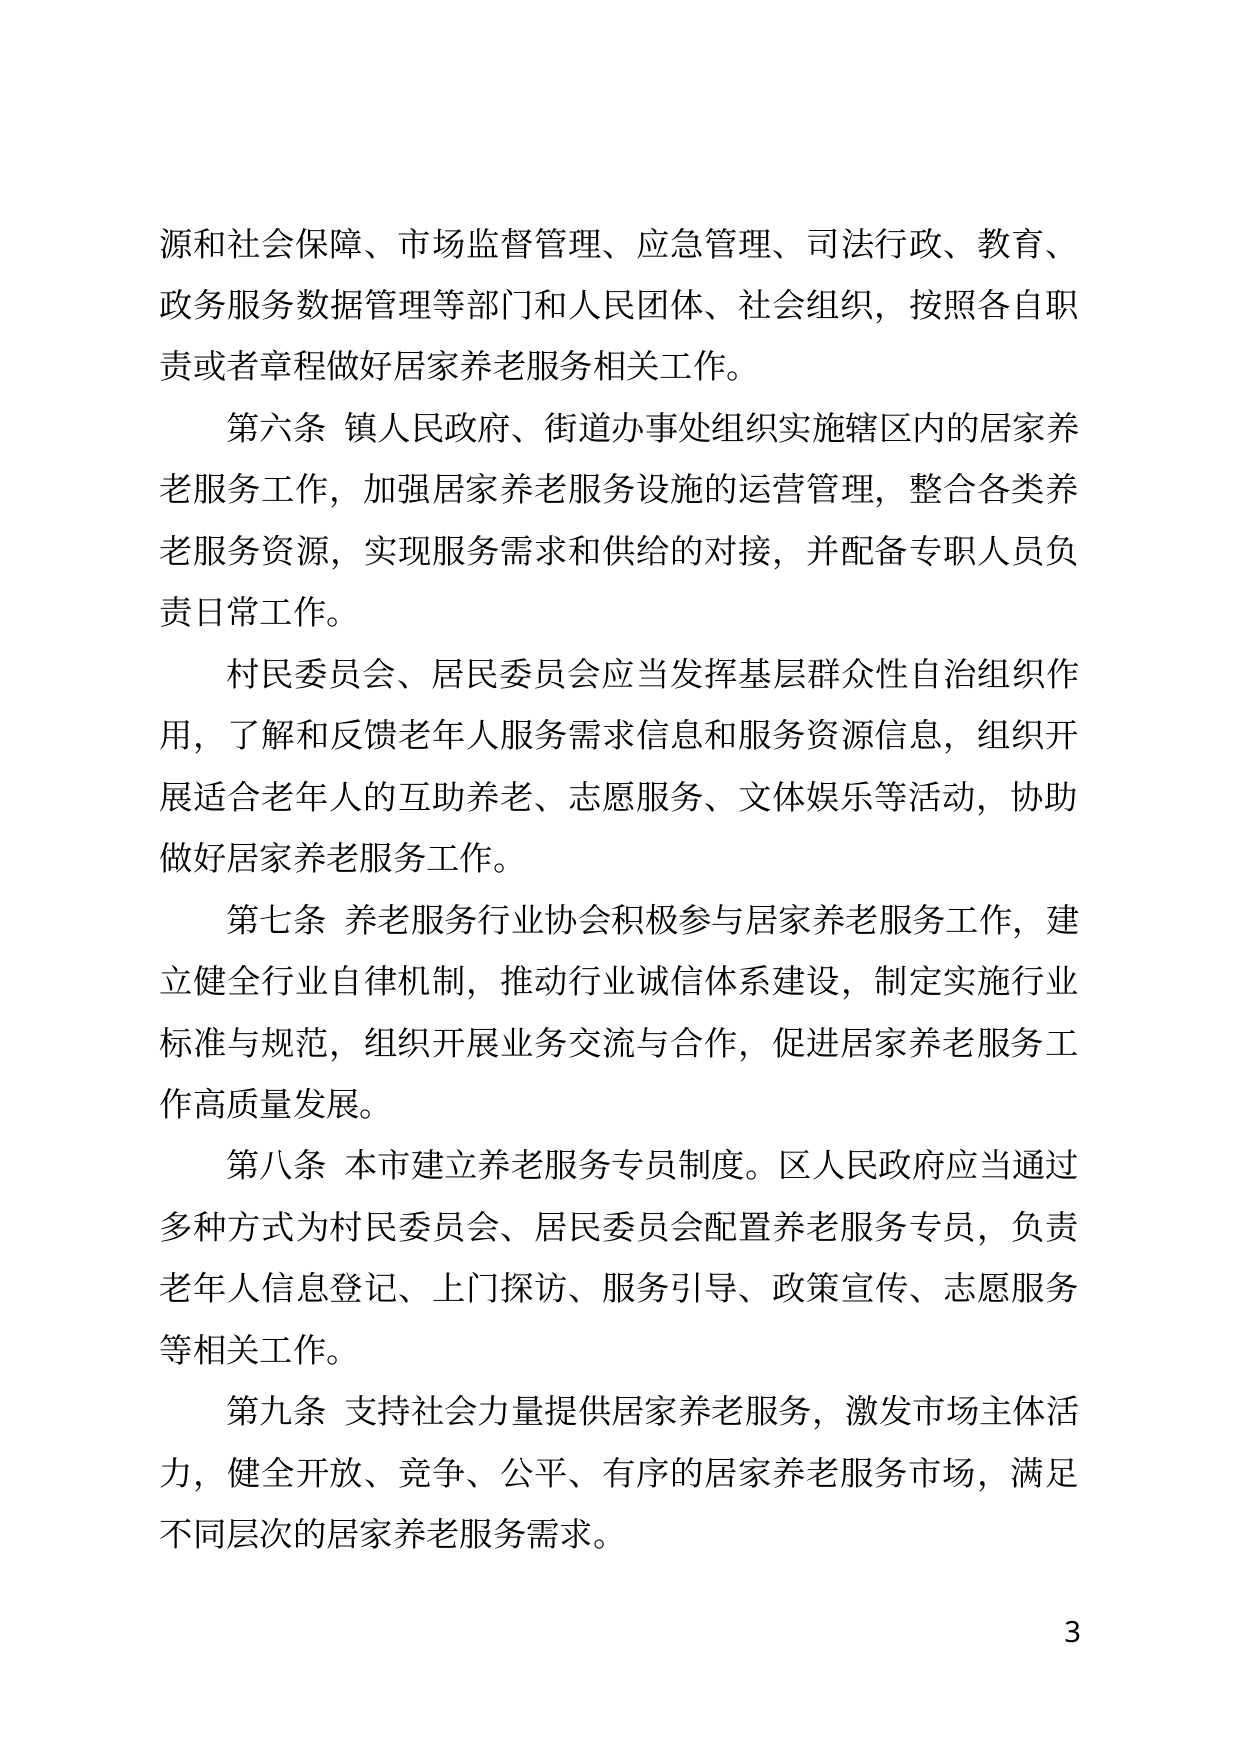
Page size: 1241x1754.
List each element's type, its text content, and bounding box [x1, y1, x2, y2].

text 第六条 镇人民政府、街道办事处组织实施辖区内的居家养老服务工作，加强居家养老服务设施的运营管理，整合各类养老服务资源，实现服务需求和供给的对接，并配备专职人员负责日常工作。 [159, 391, 1081, 637]
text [159, 207, 1081, 391]
text 第九条 支持社会力量提供居家养老服务，激发市场主体活力，健全开放、竞争、公平、有序的居家养老服务市场，满足不同层次的居家养老服务需求。 [159, 1374, 1081, 1559]
text 村民委员会、居民委员会应当发挥基层群众性自治组织作用，了解和反馈老年人服务需求信息和服务资源信息，组织开展适合老年人的互助养老、志愿服务、文体娱乐等活动，协助做好居家养老服务工作。 [159, 637, 1081, 883]
text 第八条 本市建立养老服务专员制度。区人民政府应当通过多种方式为村民委员会、居民委员会配置养老服务专员，负责老年人信息登记、上门探访、服务引导、政策宣传、志愿服务等相关工作。 [159, 1129, 1081, 1374]
text 第七条 养老服务行业协会积极参与居家养老服务工作，建立健全行业自律机制，推动行业诚信体系建设，制定实施行业标准与规范，组织开展业务交流与合作，促进居家养老服务工作高质量发展。 [159, 883, 1081, 1129]
